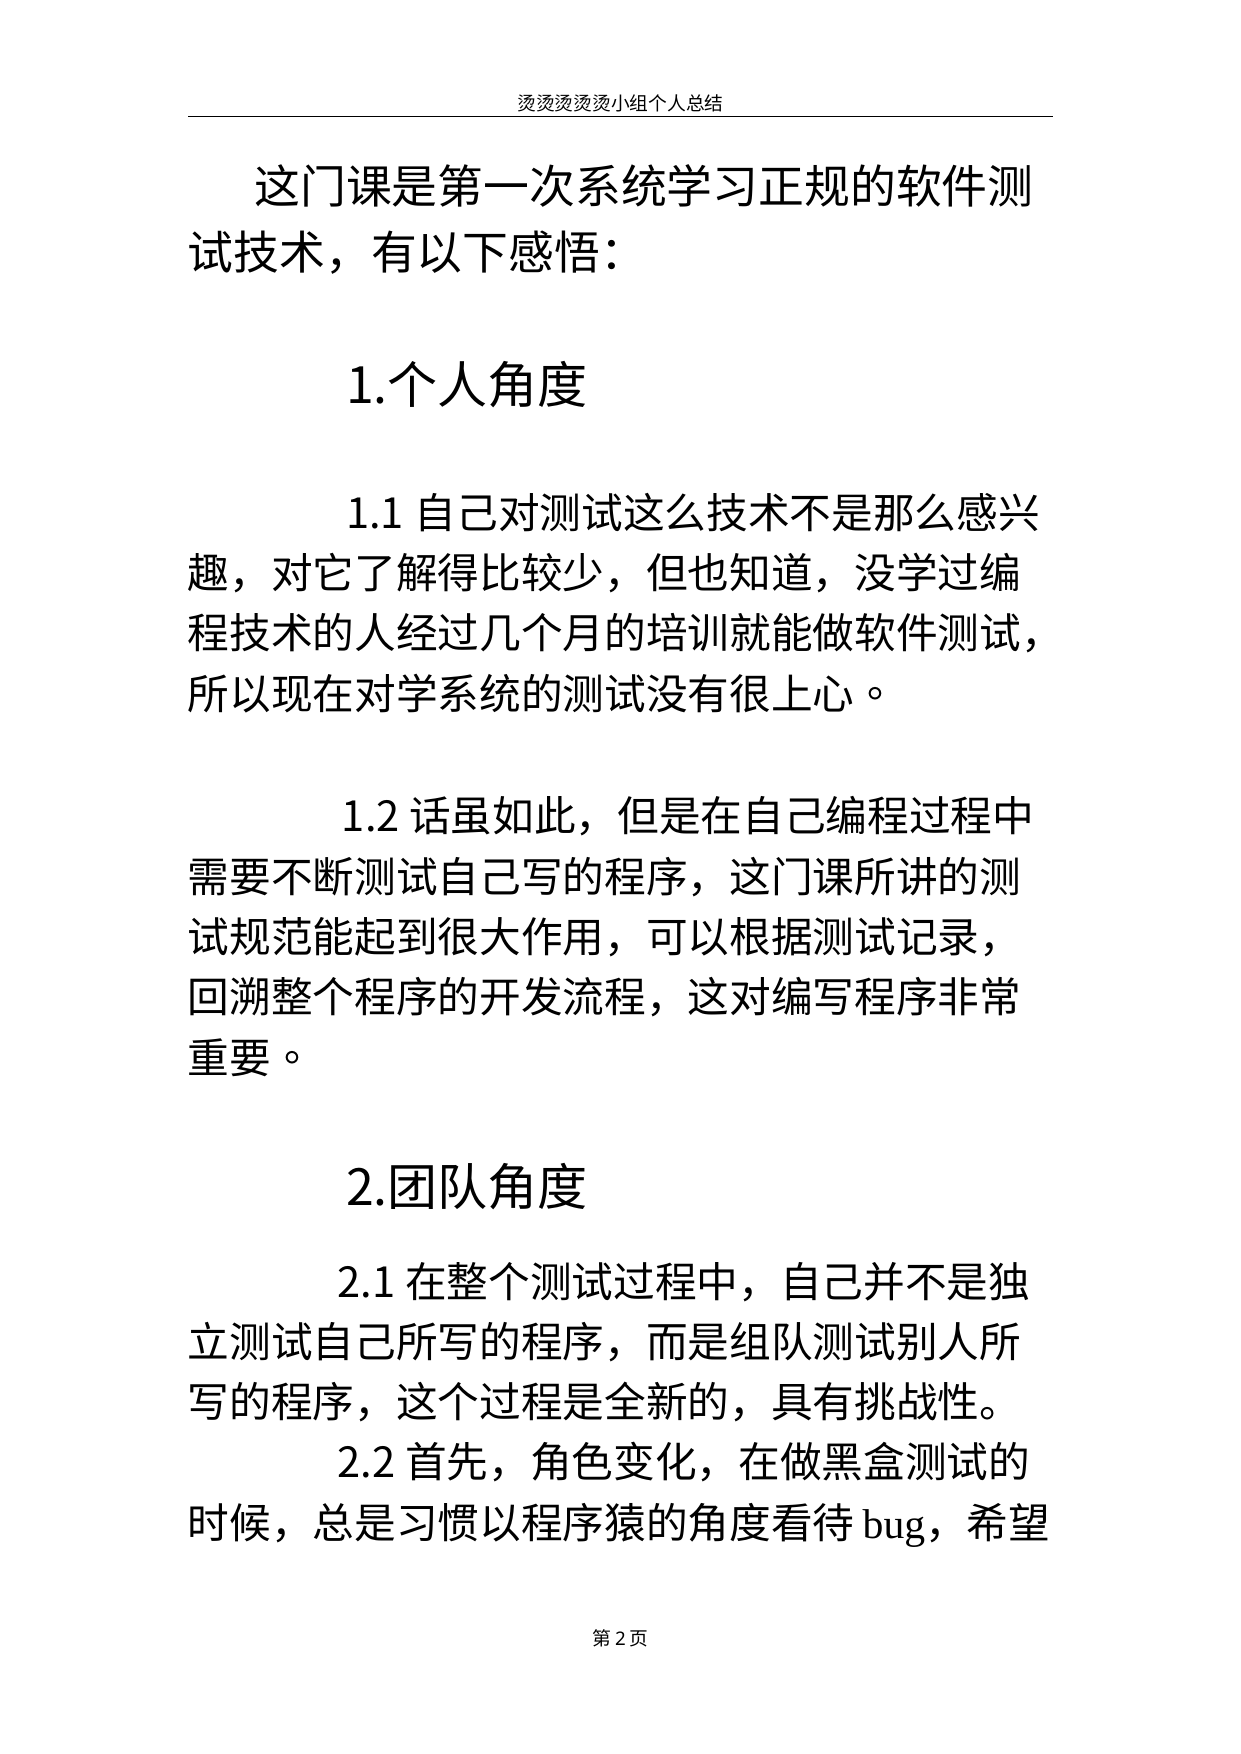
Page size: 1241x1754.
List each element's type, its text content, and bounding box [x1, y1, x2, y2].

text 1.个人角度 [187, 345, 1053, 417]
text 1.2 话虽如此，但是在自己编程过程中需要不断测试自己写的程序，这门课所讲的测试规范能起到很大作用，可以根据测试记录，回溯整个程序的开发流程，这对编写程序非常重要。 [187, 783, 1053, 1085]
text 2.团队角度 [187, 1147, 1053, 1220]
text 1.1 自己对测试这么技术不是那么感兴趣，对它了解得比较少，但也知道，没学过编程技术的人经过几个月的培训就能做软件测试，所以现在对学系统的测试没有很上心。 [187, 480, 1053, 721]
text 2.1 在整个测试过程中，自己并不是独立测试自己所写的程序，而是组队测试别人所写的程序，这个过程是全新的，具有挑战性。 [187, 1249, 1053, 1429]
text 这门课是第一次系统学习正规的软件测试技术，有以下感悟： [187, 150, 1053, 283]
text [187, 1429, 1053, 1550]
